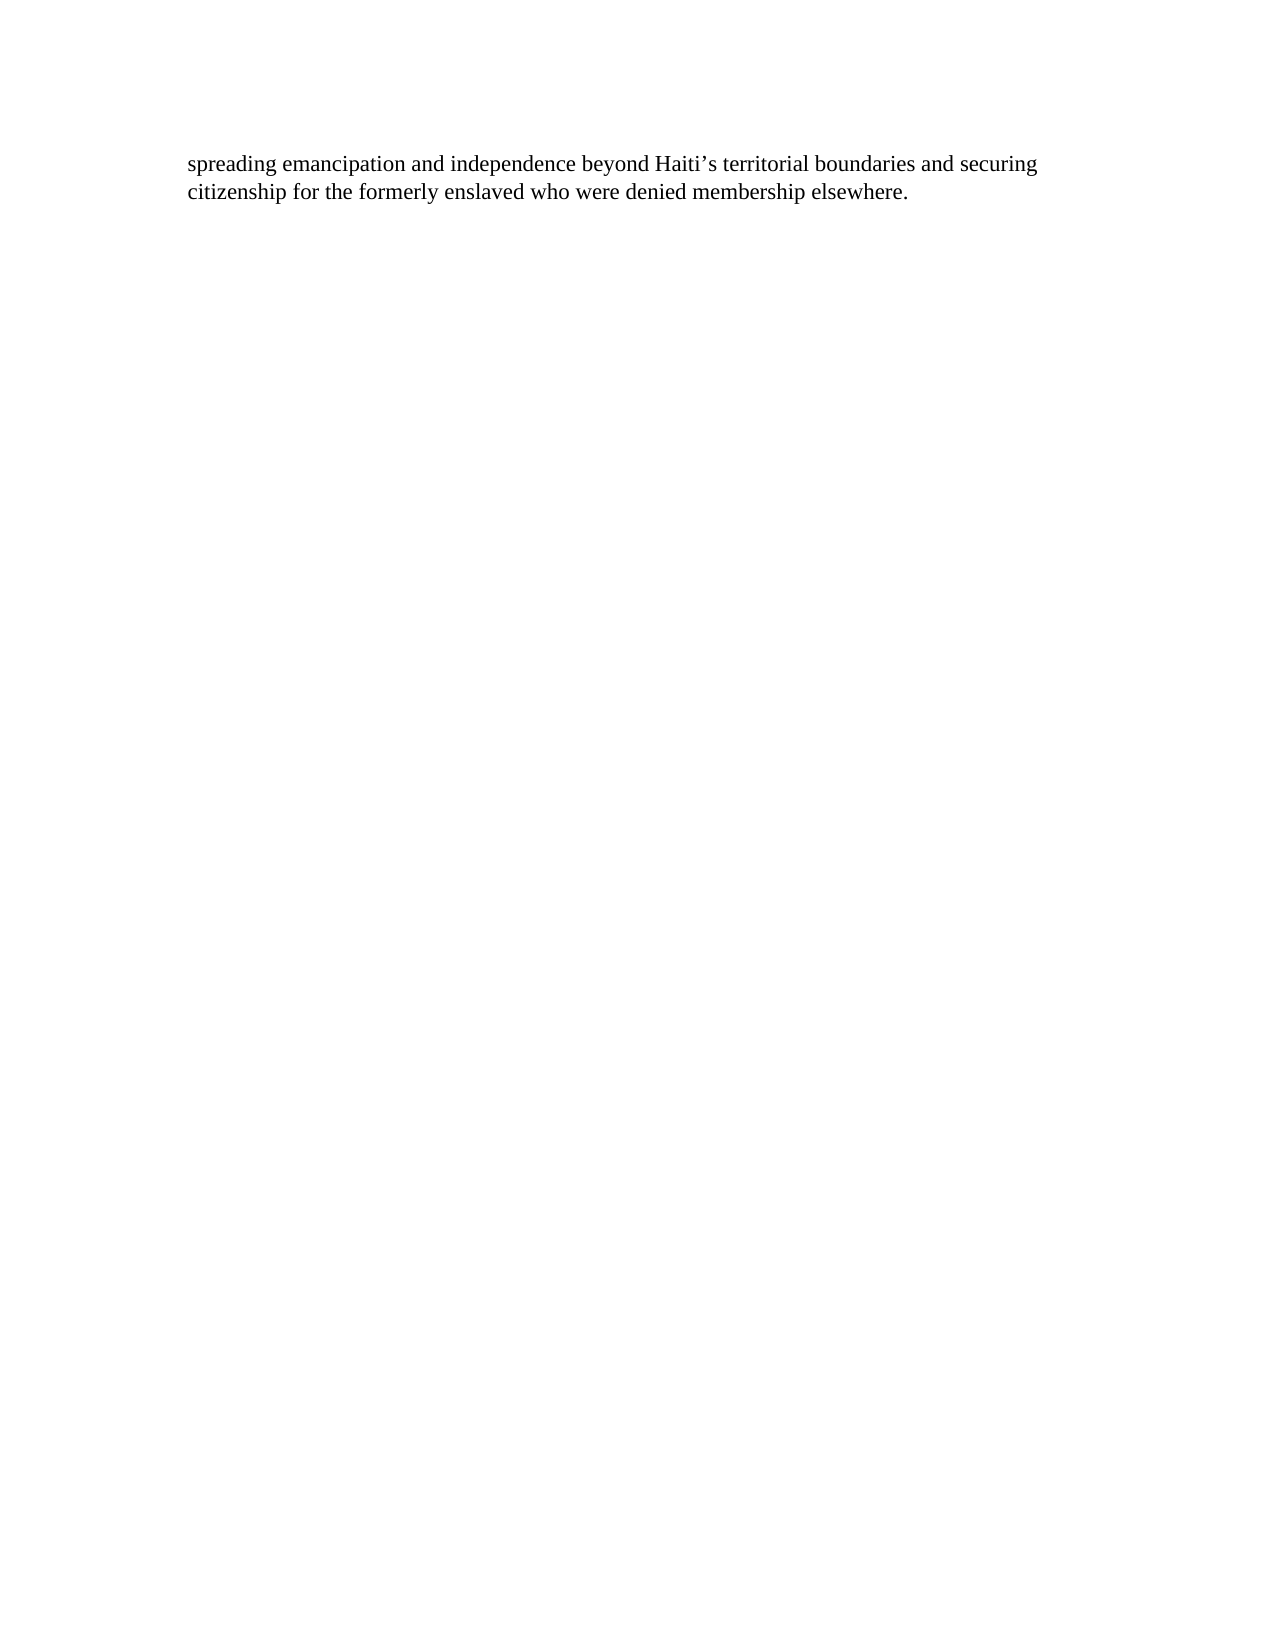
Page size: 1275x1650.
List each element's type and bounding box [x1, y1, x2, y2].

text [187, 150, 1087, 205]
